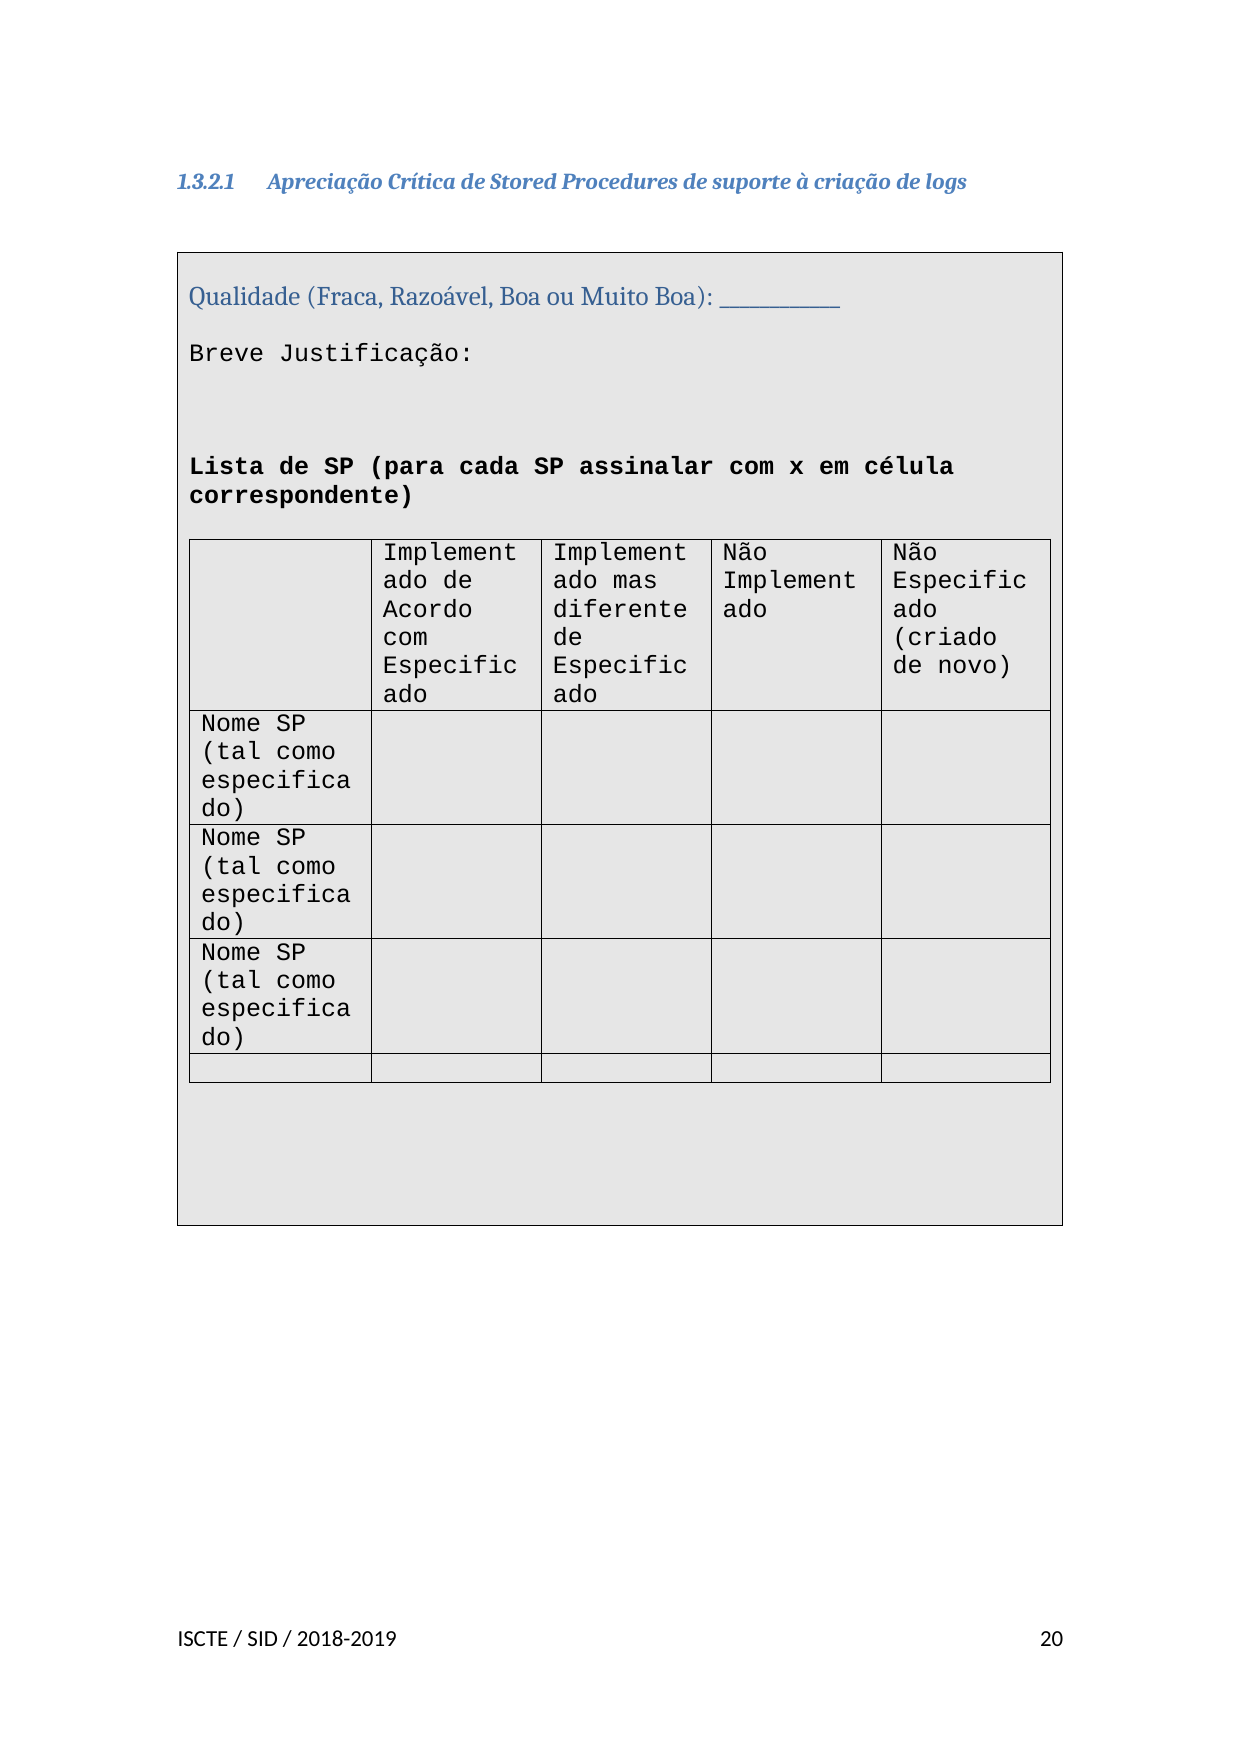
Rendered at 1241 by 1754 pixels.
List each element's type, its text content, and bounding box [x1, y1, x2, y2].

subtitle Apreciação Crítica de Stored Procedures de suporte à criação de logs [177, 168, 1063, 195]
table_header Qualidade (Fraca, Razoável, Boa ou Muito Boa): ____________ Breve Justificação: Lista de SP (para cada SP assinalar com x em célula correspondente) [178, 253, 1062, 1225]
